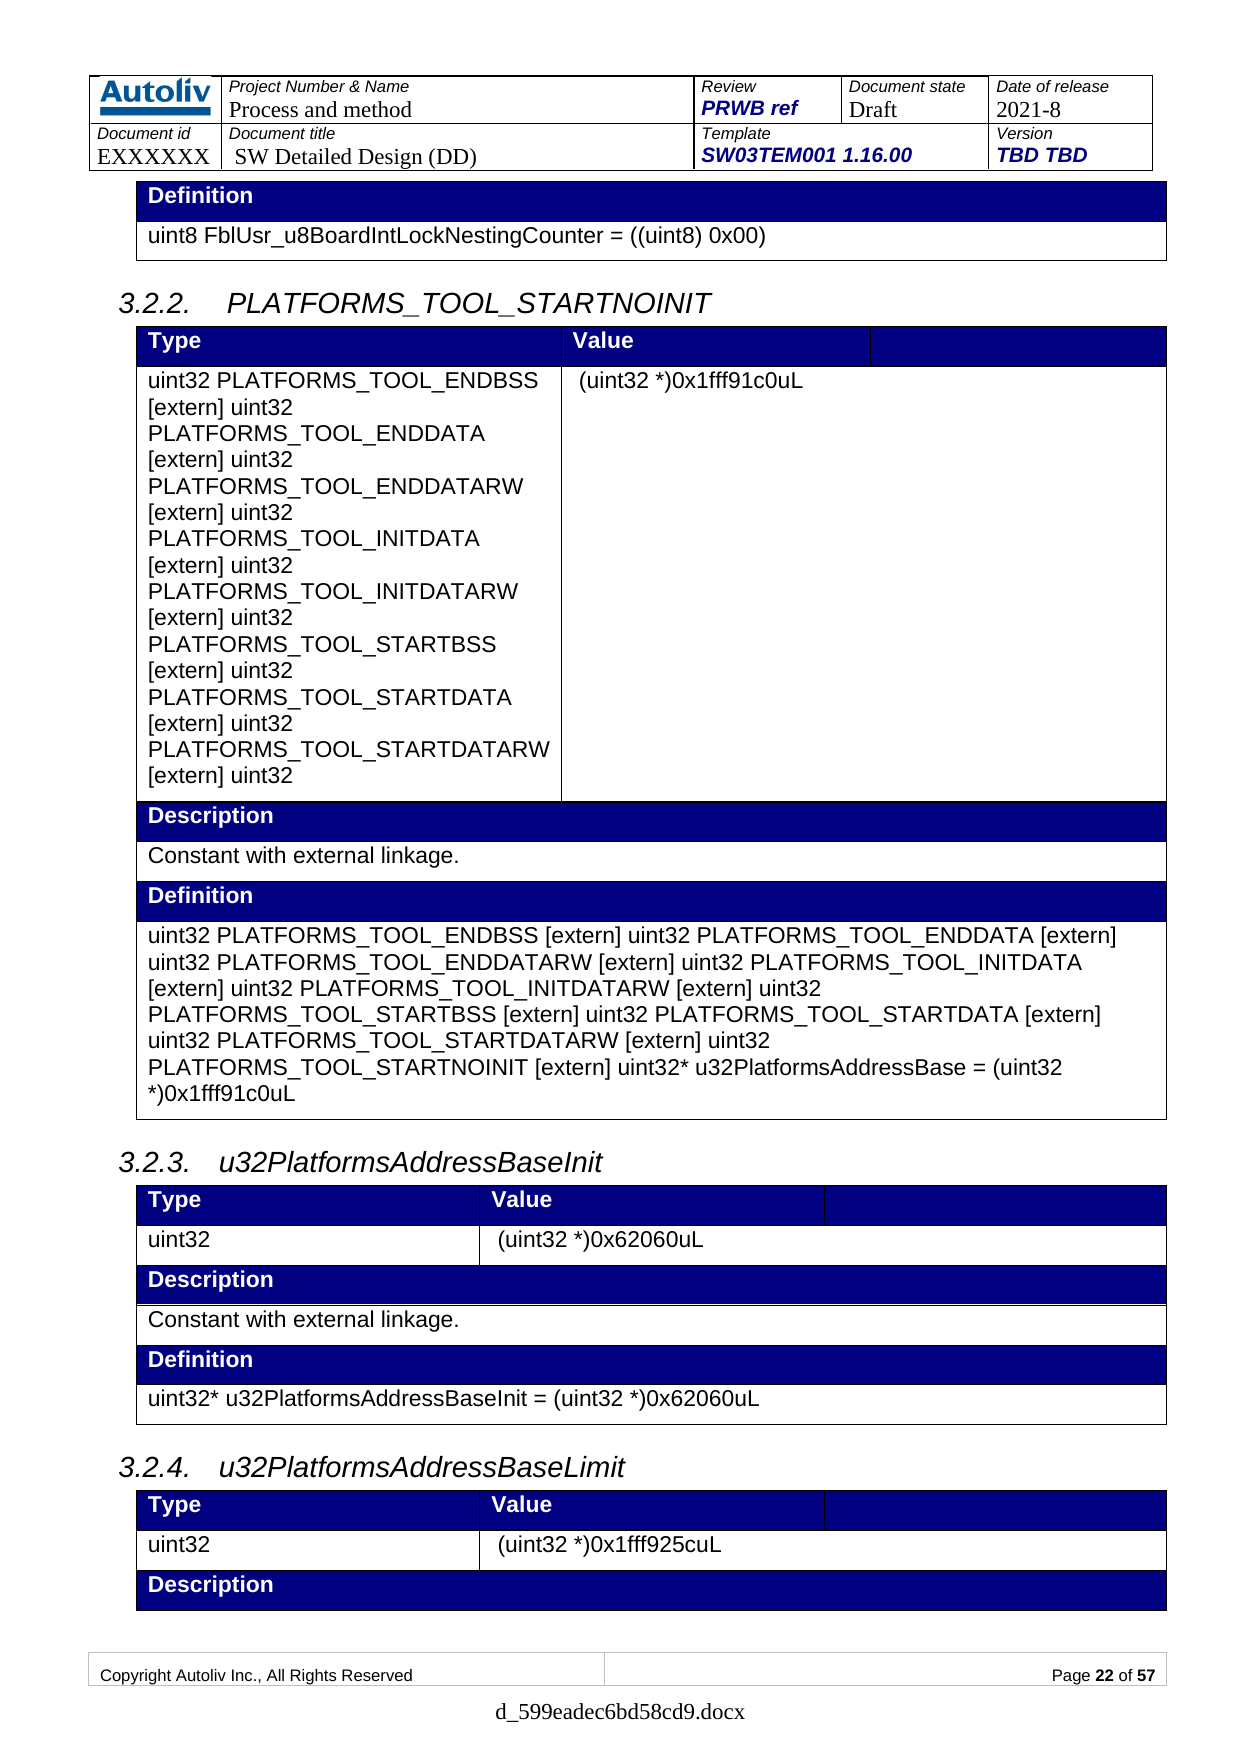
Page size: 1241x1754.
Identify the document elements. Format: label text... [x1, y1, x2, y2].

table_cell uint32 [137, 1531, 479, 1570]
table_cell Description [137, 1571, 1166, 1610]
table_header [871, 327, 1166, 366]
subtitle PLATFORMS_TOOL_STARTNOINIT [118, 286, 1166, 320]
table_cell Definition [137, 882, 1166, 921]
table_cell (uint32 *)0x62060uL [480, 1226, 1166, 1265]
table_cell Definition [137, 182, 1166, 221]
table_cell uint8 FblUsr_u8BoardIntLockNestingCounter = ((uint8) 0x00) [137, 222, 1166, 260]
table_cell Constant with external linkage. [137, 842, 1166, 881]
table_header Value [562, 327, 870, 366]
table_cell (uint32 *)0x1fff91c0uL [562, 367, 1166, 801]
table_cell uint32 PLATFORMS_TOOL_ENDBSS [extern] uint32 PLATFORMS_TOOL_ENDDATA [extern] uint32 PLATFORMS_TOOL_ENDDATARW [extern] uint32 PLATFORMS_TOOL_INITDATA [extern] uint32 PLATFORMS_TOOL_INITDATARW [extern] uint32 PLATFORMS_TOOL_STARTBSS [extern] uint32 PLATFORMS_TOOL_STARTDATA [extern] uint32 PLATFORMS_TOOL_STARTDATARW [extern] uint32 PLATFORMS_TOOL_STARTNOINIT [extern] uint32* u32PlatformsAddressBase = (uint32 *)0x1fff91c0uL [137, 922, 1166, 1119]
table_cell Constant with external linkage. [137, 1306, 1166, 1344]
table_header [825, 1186, 1166, 1225]
table_header Type [137, 327, 561, 366]
table_cell Definition [137, 1346, 1166, 1384]
table_header Type [137, 1491, 479, 1530]
table_header Value [480, 1186, 824, 1225]
subtitle u32PlatformsAddressBaseInit [118, 1145, 1166, 1179]
table_cell Description [137, 803, 1166, 841]
table_cell Description [137, 1266, 1166, 1304]
table_header [825, 1491, 1166, 1530]
table_cell uint32 PLATFORMS_TOOL_ENDBSS [extern] uint32 PLATFORMS_TOOL_ENDDATA [extern] uint32 PLATFORMS_TOOL_ENDDATARW [extern] uint32 PLATFORMS_TOOL_INITDATA [extern] uint32 PLATFORMS_TOOL_INITDATARW [extern] uint32 PLATFORMS_TOOL_STARTBSS [extern] uint32 PLATFORMS_TOOL_STARTDATA [extern] uint32 PLATFORMS_TOOL_STARTDATARW [extern] uint32 [137, 367, 561, 801]
picture [99, 76, 212, 117]
table_cell uint32 [137, 1226, 479, 1265]
table_cell (uint32 *)0x1fff925cuL [480, 1531, 1166, 1570]
table_header Value [480, 1491, 824, 1530]
table_header Type [137, 1186, 479, 1225]
table_cell uint32* u32PlatformsAddressBaseInit = (uint32 *)0x62060uL [137, 1385, 1166, 1424]
subtitle u32PlatformsAddressBaseLimit [118, 1450, 1166, 1484]
